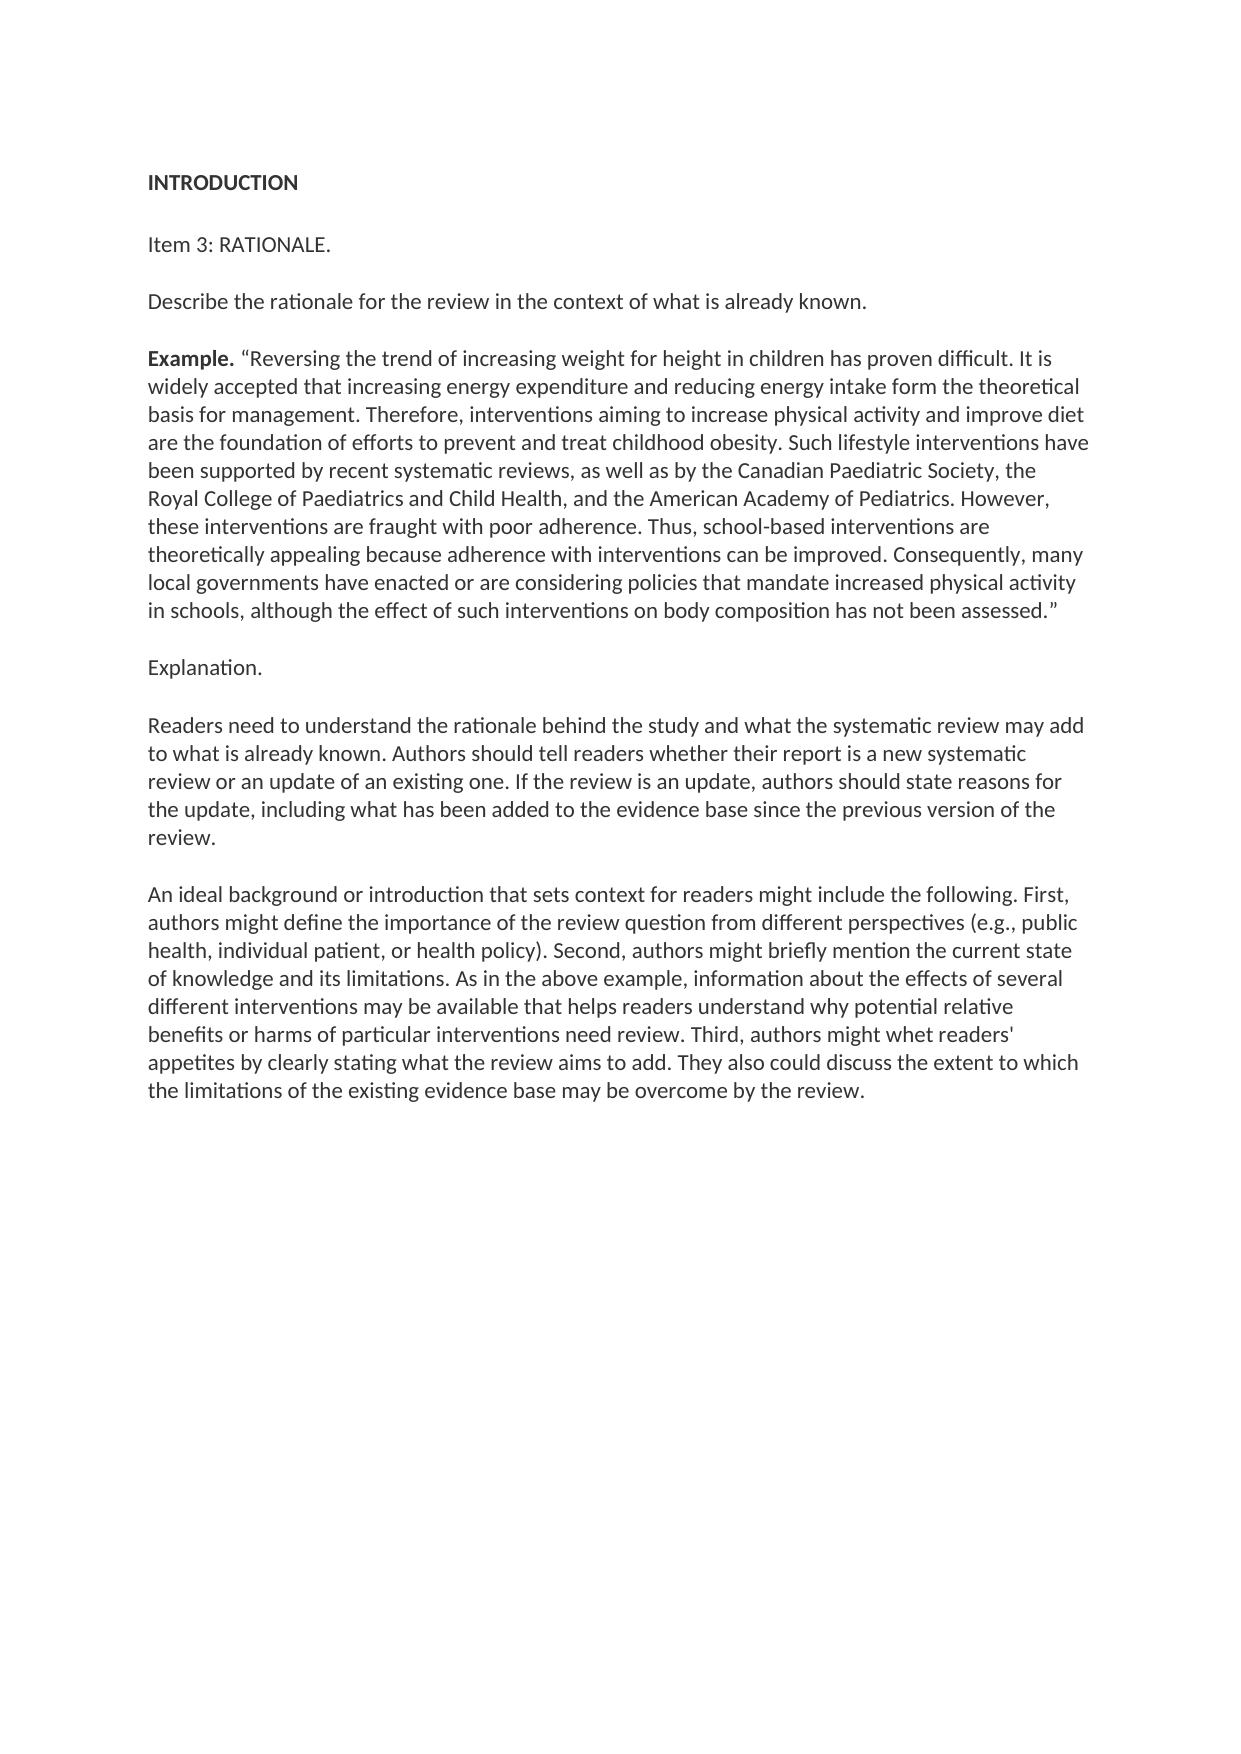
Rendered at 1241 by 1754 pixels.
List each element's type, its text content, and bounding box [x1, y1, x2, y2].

subtitle Item 3: RATIONALE. [148, 230, 1093, 258]
text Readers need to understand the rationale behind the study and what the systematic review may add to what is already known. Authors should tell readers whether their report is a new systematic review or an update of an existing one. If the review is an update, authors should state reasons for the update, including what has been added to the evidence base since the previous version of the review. [148, 711, 1093, 851]
subtitle INTRODUCTION [148, 168, 1093, 196]
text An ideal background or introduction that sets context for readers might include the following. First, authors might define the importance of the review question from different perspectives (e.g., public health, individual patient, or health policy). Second, authors might briefly mention the current state of knowledge and its limitations. As in the above example, information about the effects of several different interventions may be available that helps readers understand why potential relative benefits or harms of particular interventions need review. Third, authors might whet readers' appetites by clearly stating what the review aims to add. They also could discuss the extent to which the limitations of the existing evidence base may be overcome by the review. [148, 880, 1093, 1104]
text Describe the rationale for the review in the context of what is already known. [148, 287, 1093, 315]
subtitle Explanation. [148, 653, 1093, 682]
text Example. “Reversing the trend of increasing weight for height in children has proven difficult. It is widely accepted that increasing energy expenditure and reducing energy intake form the theoretical basis for management. Therefore, interventions aiming to increase physical activity and improve diet are the foundation of efforts to prevent and treat childhood obesity. Such lifestyle interventions have been supported by recent systematic reviews, as well as by the Canadian Paediatric Society, the Royal College of Paediatrics and Child Health, and the American Academy of Pediatrics. However, these interventions are fraught with poor adherence. Thus, school-based interventions are theoretically appealing because adherence with interventions can be improved. Consequently, many local governments have enacted or are considering policies that mandate increased physical activity in schools, although the effect of such interventions on body composition has not been assessed.” [148, 344, 1093, 624]
